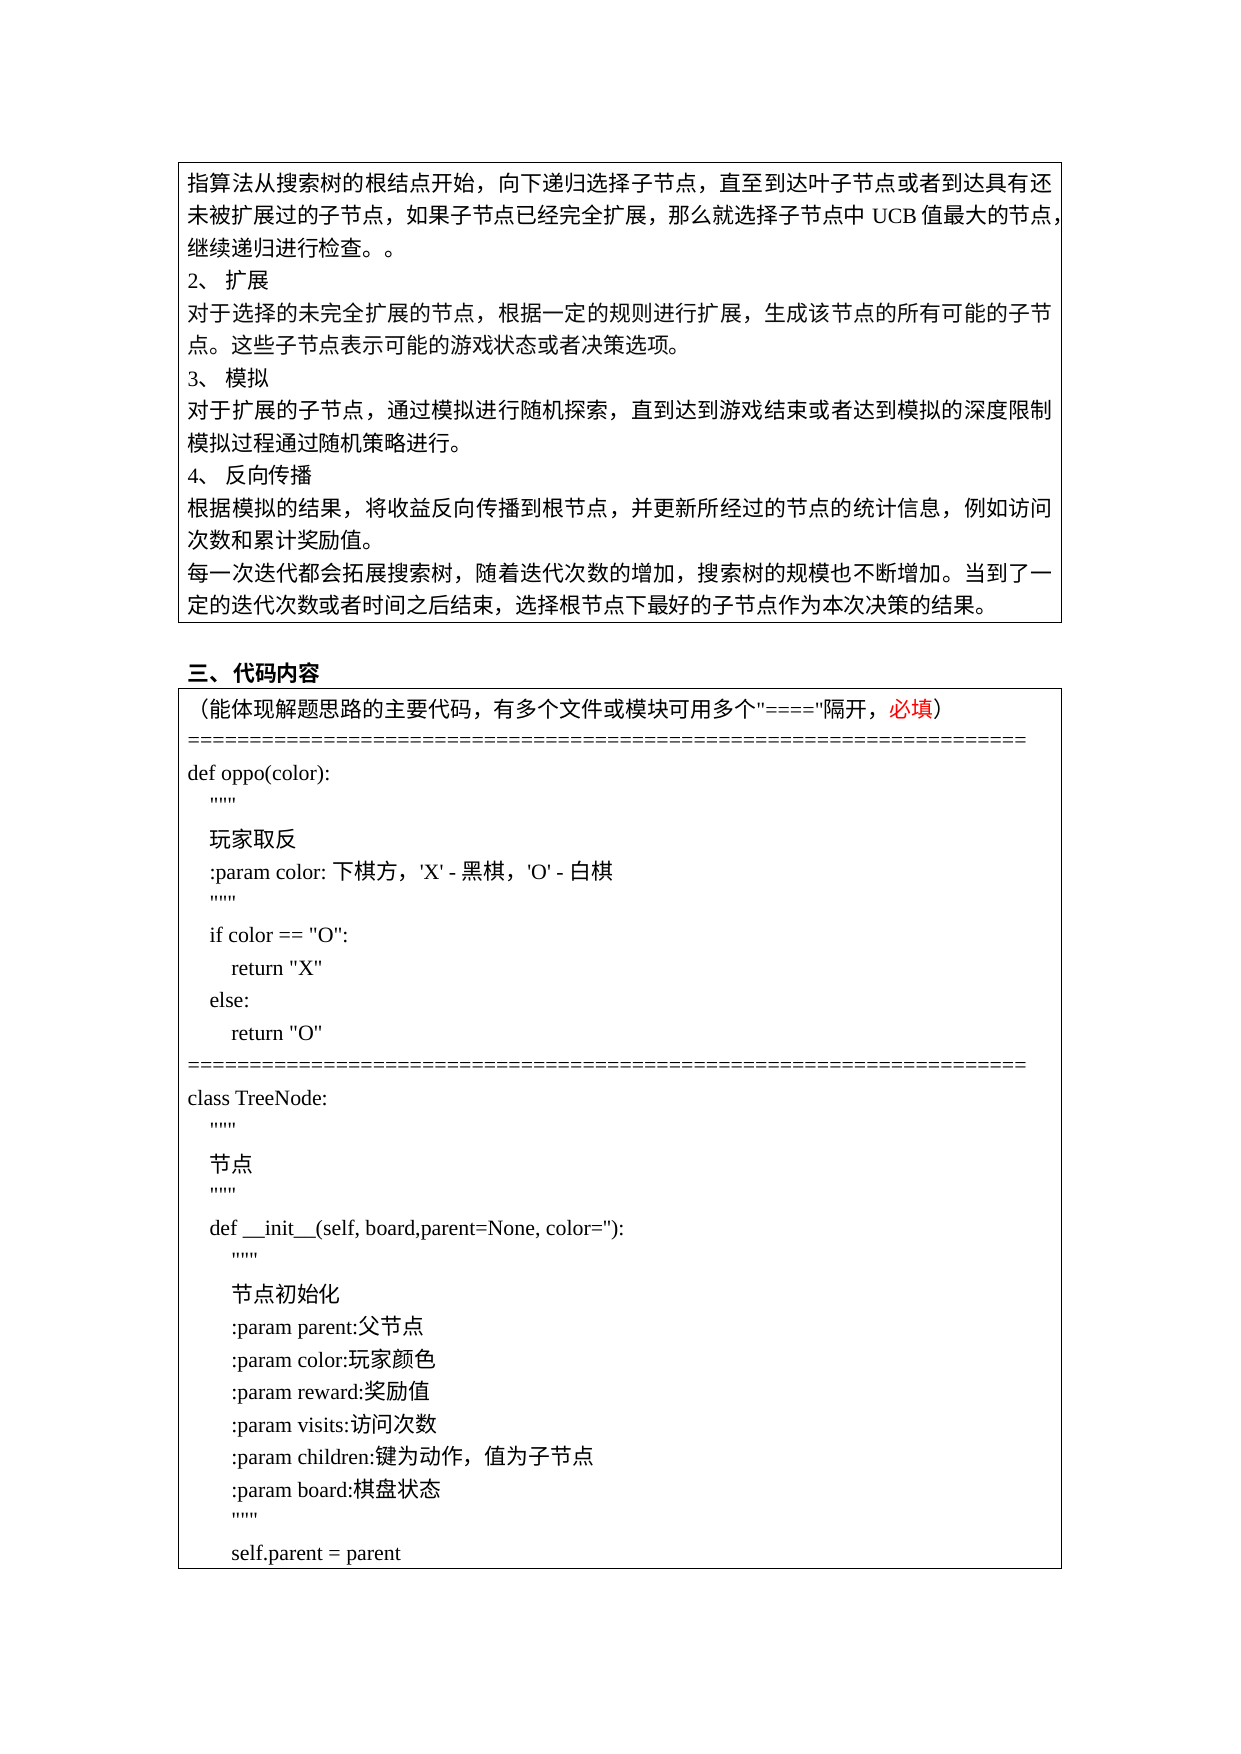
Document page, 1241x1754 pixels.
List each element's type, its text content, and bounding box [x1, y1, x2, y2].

text else: [187, 984, 1053, 1016]
text def __init__(self, board,parent=None, color=''): [187, 1211, 1053, 1244]
text """ [187, 1244, 1053, 1276]
list 扩展 [187, 263, 1053, 295]
text def oppo(color): [187, 756, 1053, 789]
text 节点 [187, 1146, 1053, 1179]
text 节点初始化 [187, 1276, 1053, 1309]
text :param children:键为动作，值为子节点 [187, 1439, 1053, 1471]
text :param visits:访问次数 [187, 1406, 1053, 1439]
text if color == "O": [187, 919, 1053, 951]
text return "X" [187, 951, 1053, 984]
text """ [187, 1179, 1053, 1211]
text 每一次迭代都会拓展搜索树，随着迭代次数的增加，搜索树的规模也不断增加。当到了一定的迭代次数或者时间之后结束，选择根节点下最好的子节点作为本次决策的结果。 [179, 552, 1061, 622]
text :param parent:父节点 [187, 1309, 1053, 1341]
text 根据模拟的结果，将收益反向传播到根节点，并更新所经过的节点的统计信息，例如访问次数和累计奖励值。 [187, 490, 1053, 552]
text :param color: 下棋方，'X' - 黑棋，'O' - 白棋 [187, 854, 1053, 886]
text return "O" [187, 1016, 1053, 1049]
text 玩家取反 [187, 821, 1053, 854]
text （能体现解题思路的主要代码，有多个文件或模块可用多个"===="隔开，必填） [179, 689, 1061, 724]
list 模拟 [187, 360, 1053, 393]
text ==================================================================== [187, 1049, 1053, 1081]
text :param reward:奖励值 [187, 1374, 1053, 1406]
text self.parent = parent [187, 1536, 1053, 1568]
text """ [187, 789, 1053, 821]
list 反向传播 [187, 458, 1053, 490]
text class TreeNode: [187, 1081, 1053, 1114]
text 对于选择的未完全扩展的节点，根据一定的规则进行扩展，生成该节点的所有可能的子节点。这些子节点表示可能的游戏状态或者决策选项。 [187, 295, 1053, 360]
text """ [187, 886, 1053, 919]
text """ [187, 1504, 1053, 1536]
text ==================================================================== [187, 724, 1053, 756]
text """ [187, 1114, 1053, 1146]
text :param color:玩家颜色 [187, 1341, 1053, 1374]
text 指算法从搜索树的根结点开始，向下递归选择子节点，直至到达叶子节点或者到达具有还未被扩展过的子节点，如果子节点已经完全扩展，那么就选择子节点中UCB值最大的节点，继续递归进行检查。。 [179, 163, 1061, 263]
list 代码内容 [187, 656, 1053, 688]
text 对于扩展的子节点，通过模拟进行随机探索，直到达到游戏结束或者达到模拟的深度限制。模拟过程通过随机策略进行。 [187, 393, 1053, 458]
text :param board:棋盘状态 [187, 1471, 1053, 1504]
